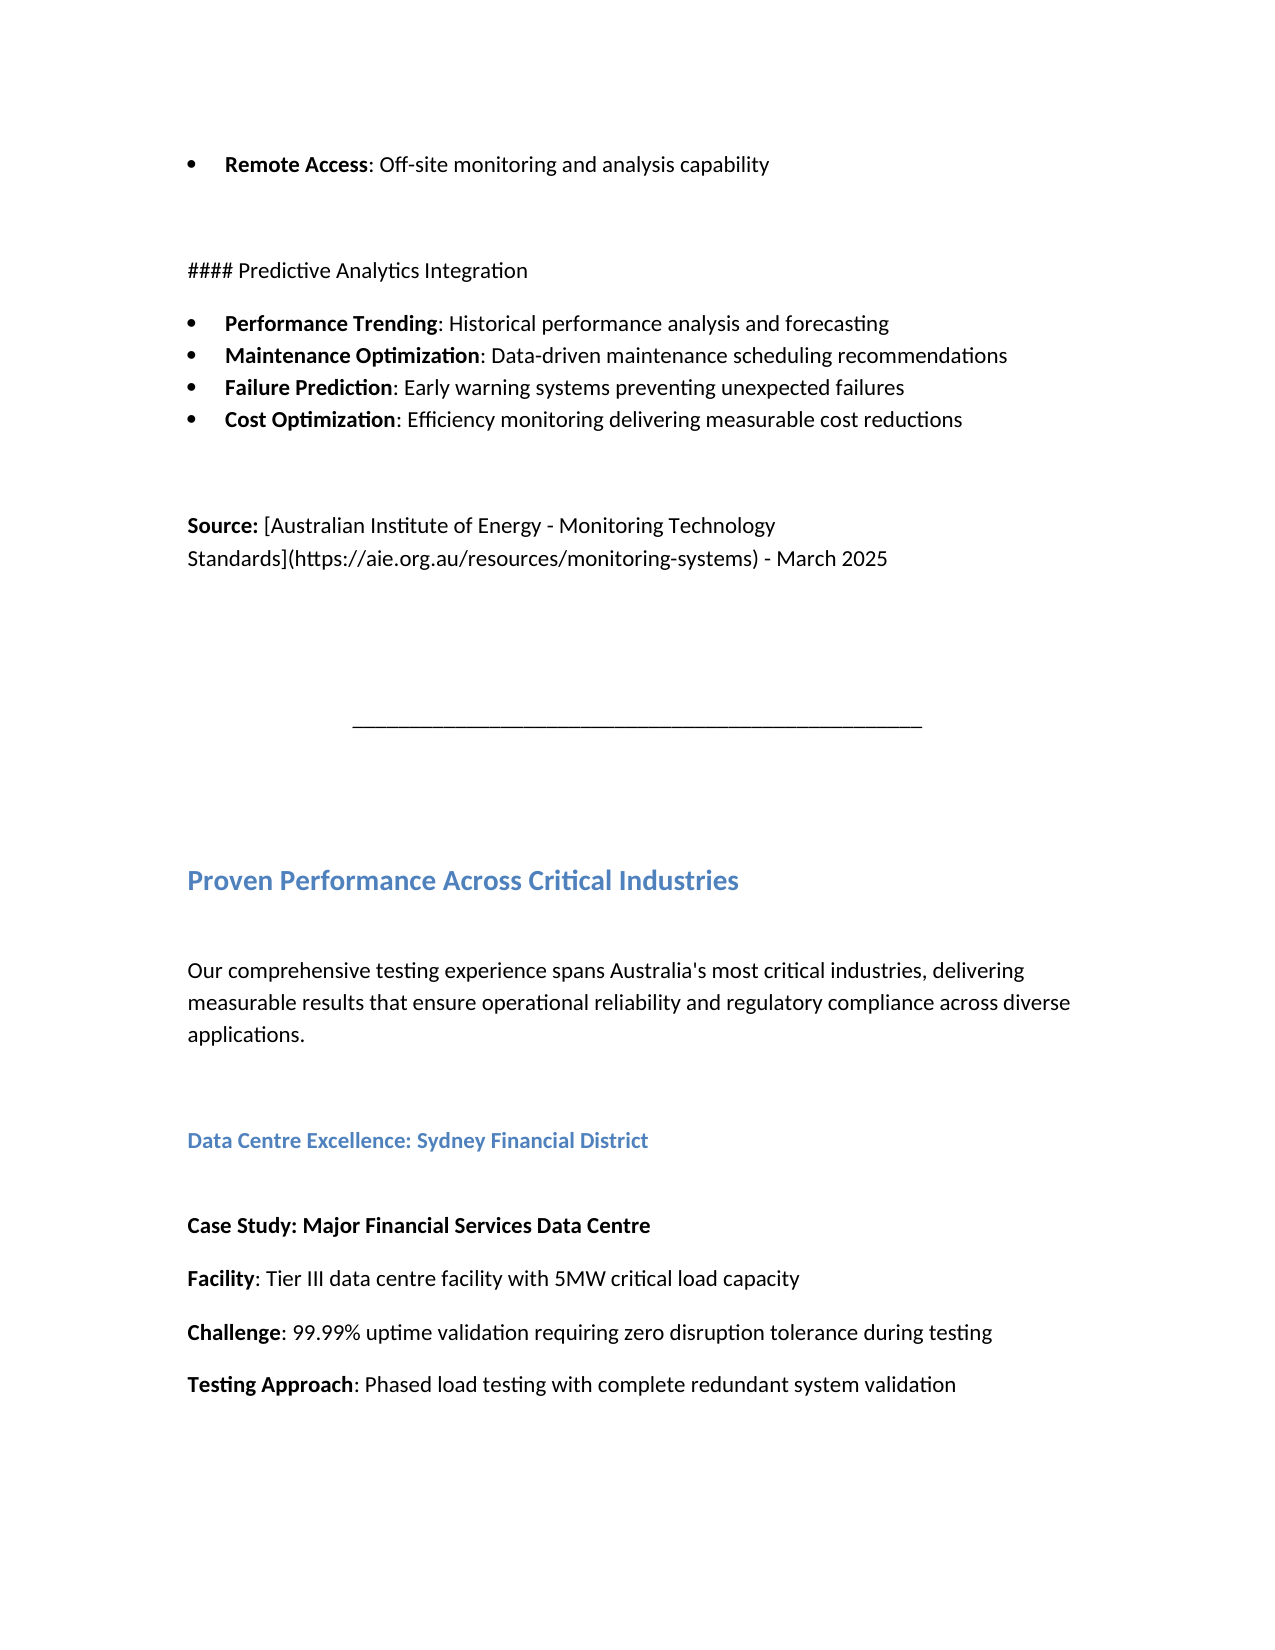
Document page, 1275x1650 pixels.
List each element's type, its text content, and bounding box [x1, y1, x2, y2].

list Cost Optimization: Efficiency monitoring delivering measurable cost reductions [187, 406, 1087, 434]
subtitle Proven Performance Across Critical Industries [187, 862, 1087, 898]
subtitle Data Centre Excellence: Sydney Financial District [187, 1126, 1087, 1154]
text Source: [Australian Institute of Energy - Monitoring Technology Standards](https://aie.org.au/resources/monitoring-systems) - March 2025 [187, 512, 1087, 572]
text Testing Approach: Phased load testing with complete redundant system validation [187, 1371, 1087, 1399]
text Challenge: 99.99% uptime validation requiring zero disruption tolerance during testing [187, 1318, 1087, 1346]
text Our comprehensive testing experience spans Australia's most critical industries, delivering measurable results that ensure operational reliability and regulatory compliance across diverse applications. [187, 956, 1087, 1048]
text Facility: Tier III data centre facility with 5MW critical load capacity [187, 1264, 1087, 1293]
text __________________________________________________ [187, 703, 1087, 731]
list Remote Access: Off-site monitoring and analysis capability [187, 150, 1087, 178]
list Performance Trending: Historical performance analysis and forecasting [187, 309, 1087, 337]
text #### Predictive Analytics Integration [187, 256, 1087, 284]
text Case Study: Major Financial Services Data Centre [187, 1212, 1087, 1239]
list Failure Prediction: Early warning systems preventing unexpected failures [187, 373, 1087, 401]
list Maintenance Optimization: Data-driven maintenance scheduling recommendations [187, 341, 1087, 369]
